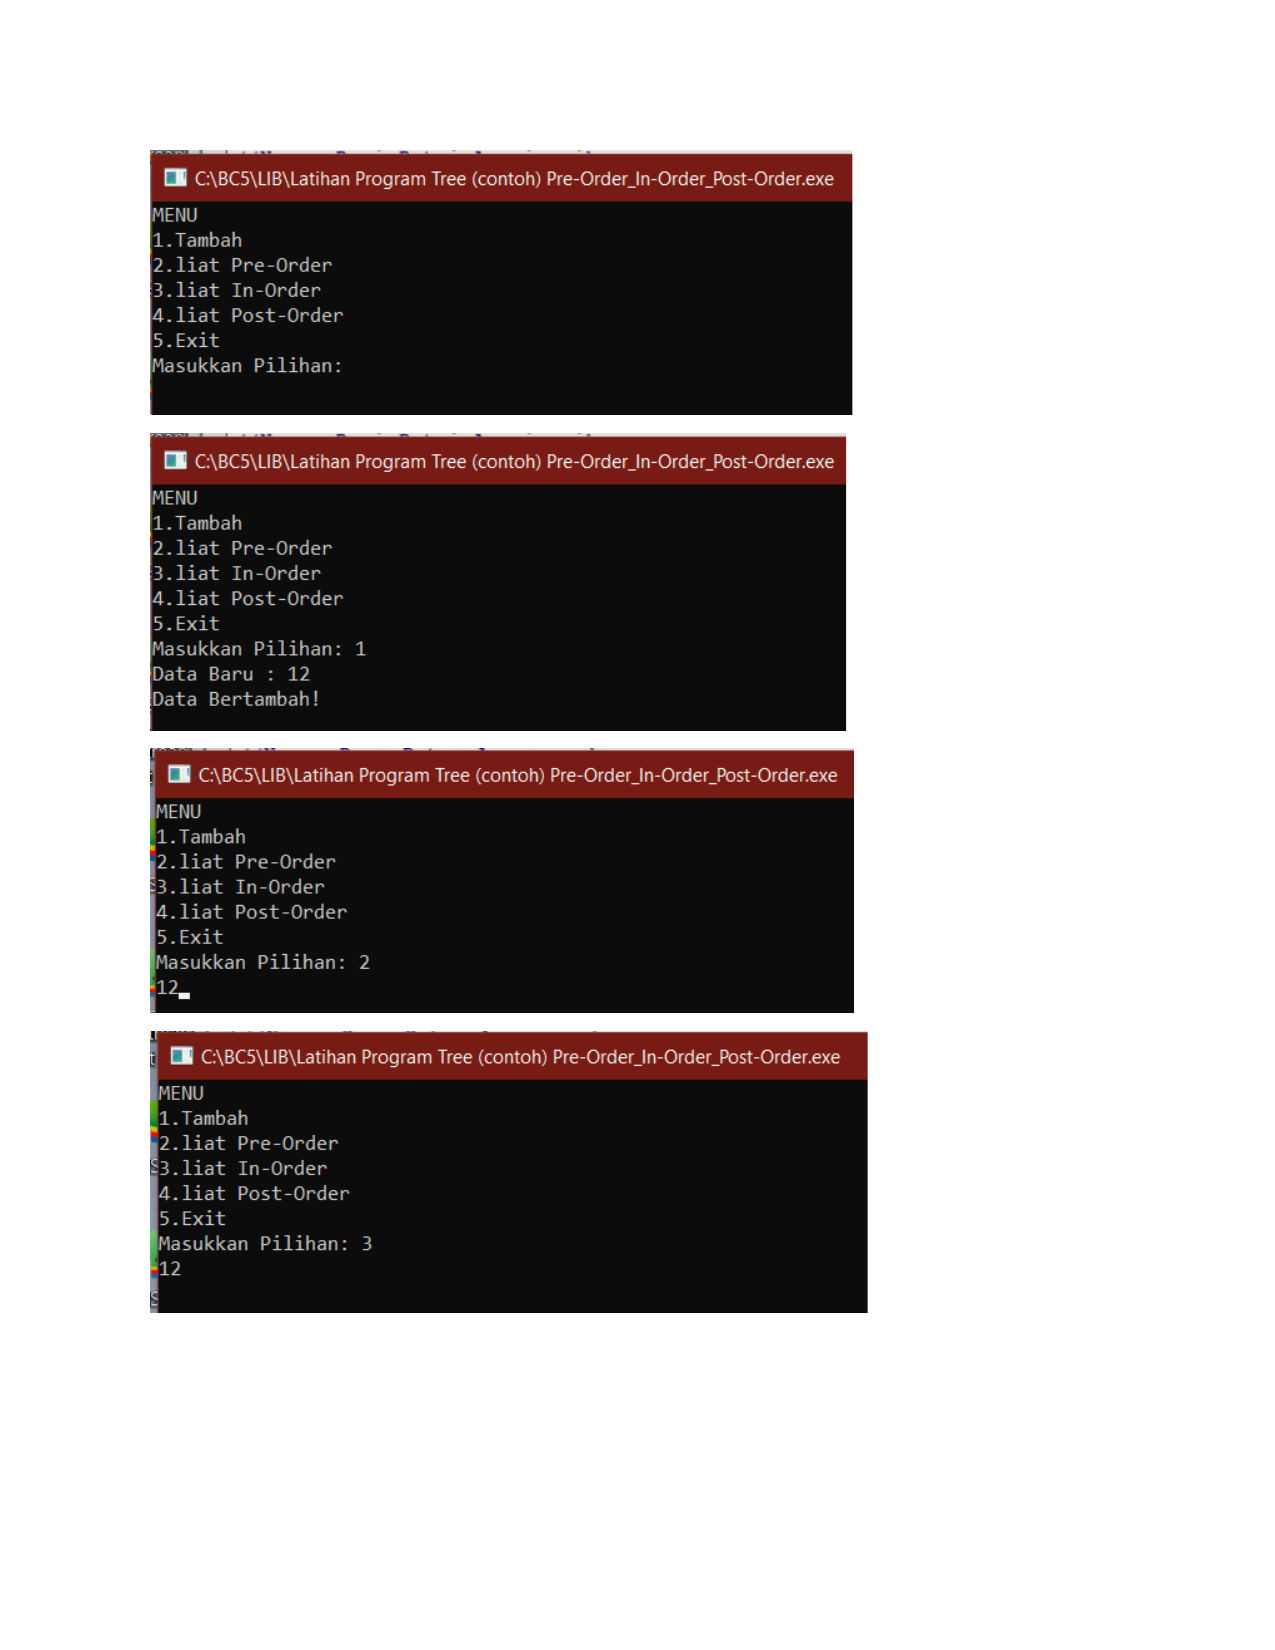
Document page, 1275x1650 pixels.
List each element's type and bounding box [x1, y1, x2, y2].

picture [150, 1031, 868, 1313]
picture [150, 150, 853, 415]
picture [150, 748, 854, 1013]
picture [150, 433, 847, 731]
